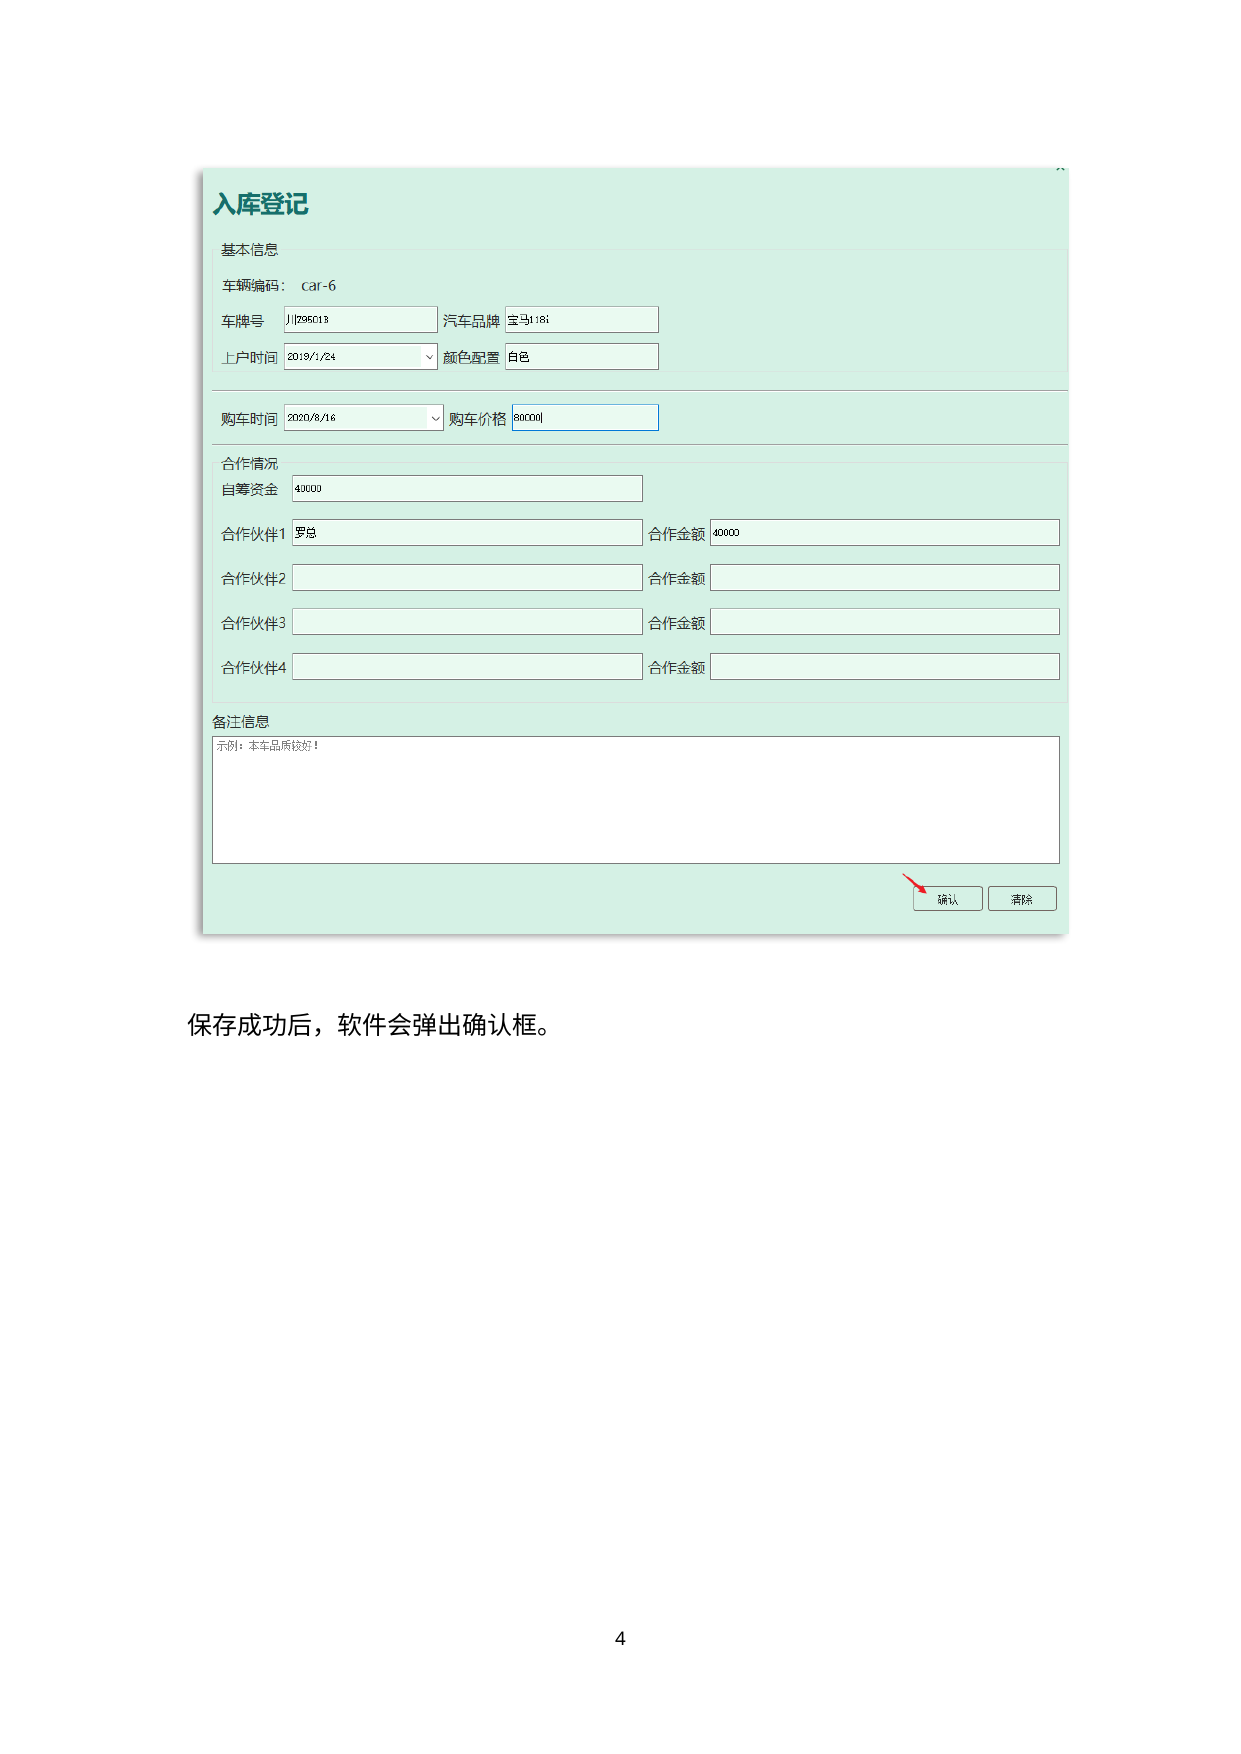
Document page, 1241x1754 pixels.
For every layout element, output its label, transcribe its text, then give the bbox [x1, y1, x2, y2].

picture [203, 168, 1069, 934]
text 保存成功后，软件会弹出确认框。 [187, 991, 1053, 1056]
